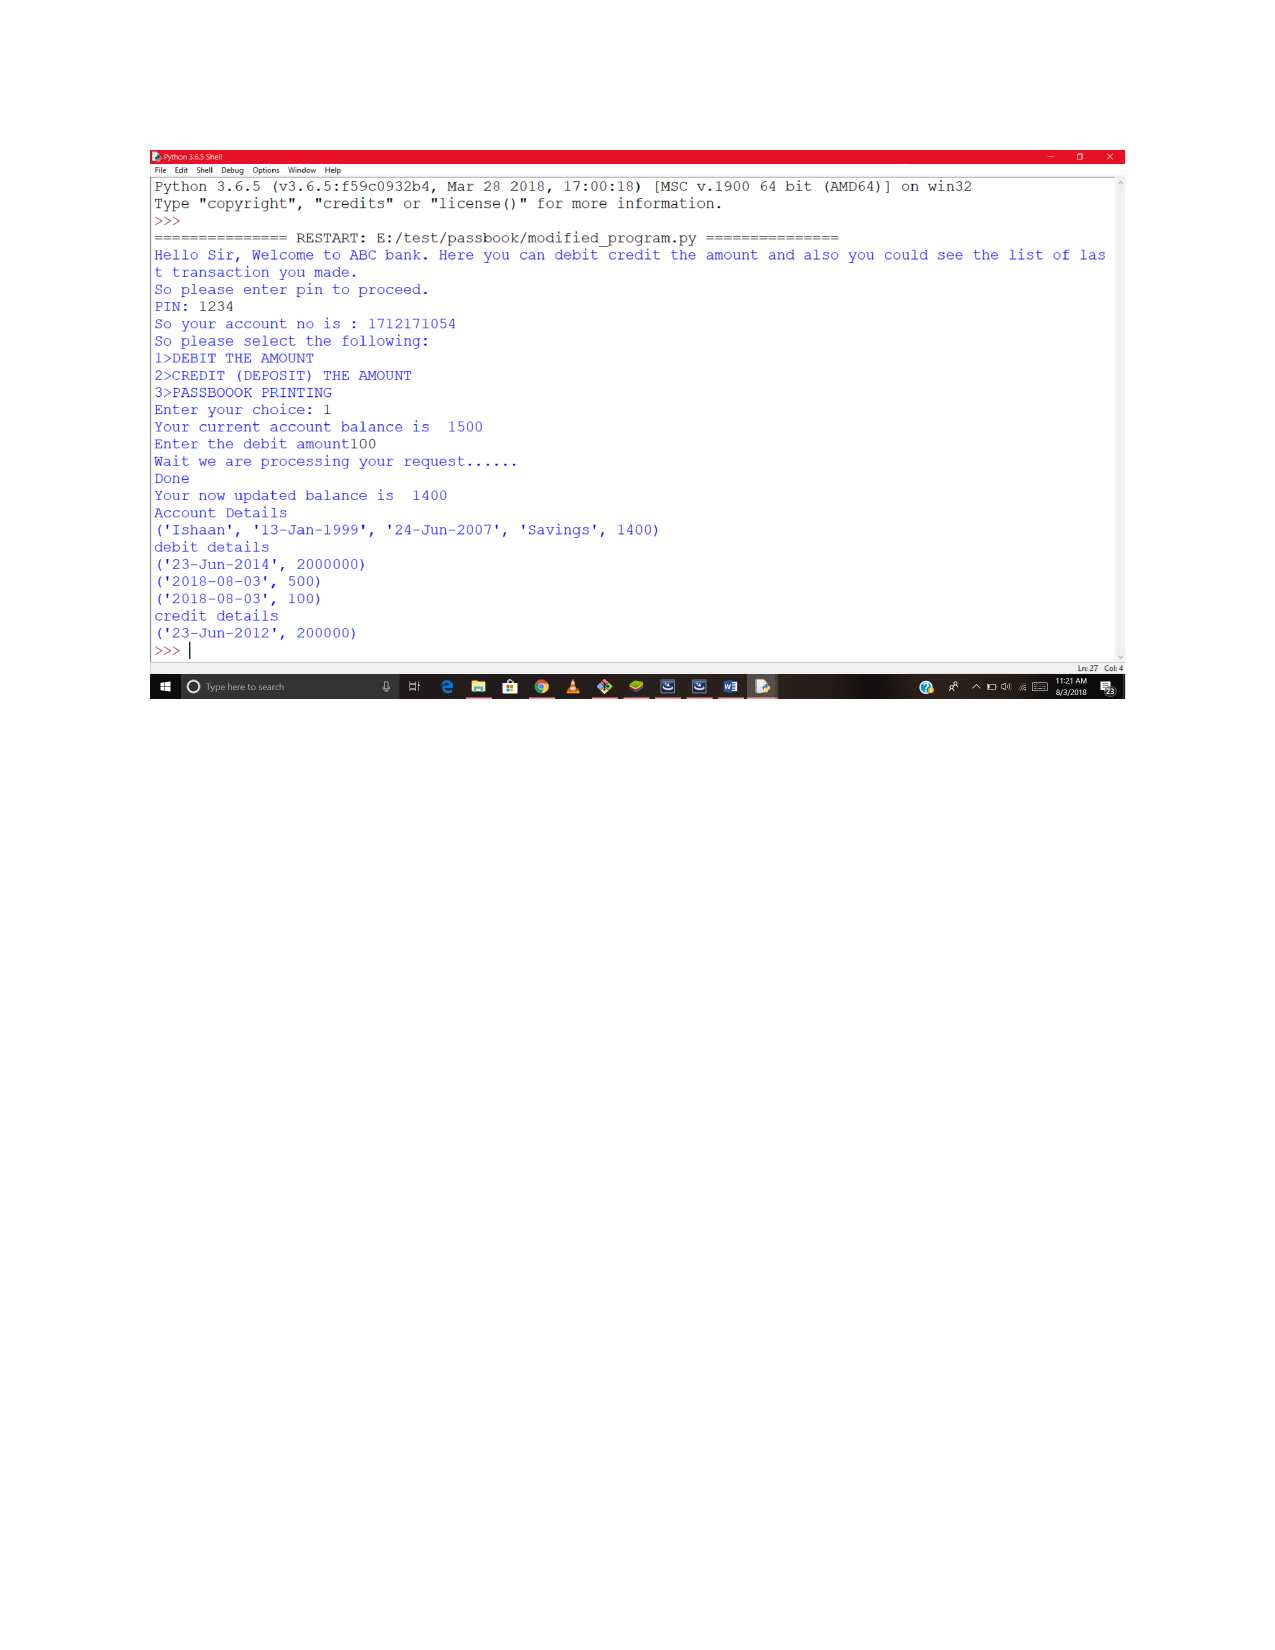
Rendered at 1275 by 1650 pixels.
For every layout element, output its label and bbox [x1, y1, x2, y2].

picture [150, 150, 1125, 699]
